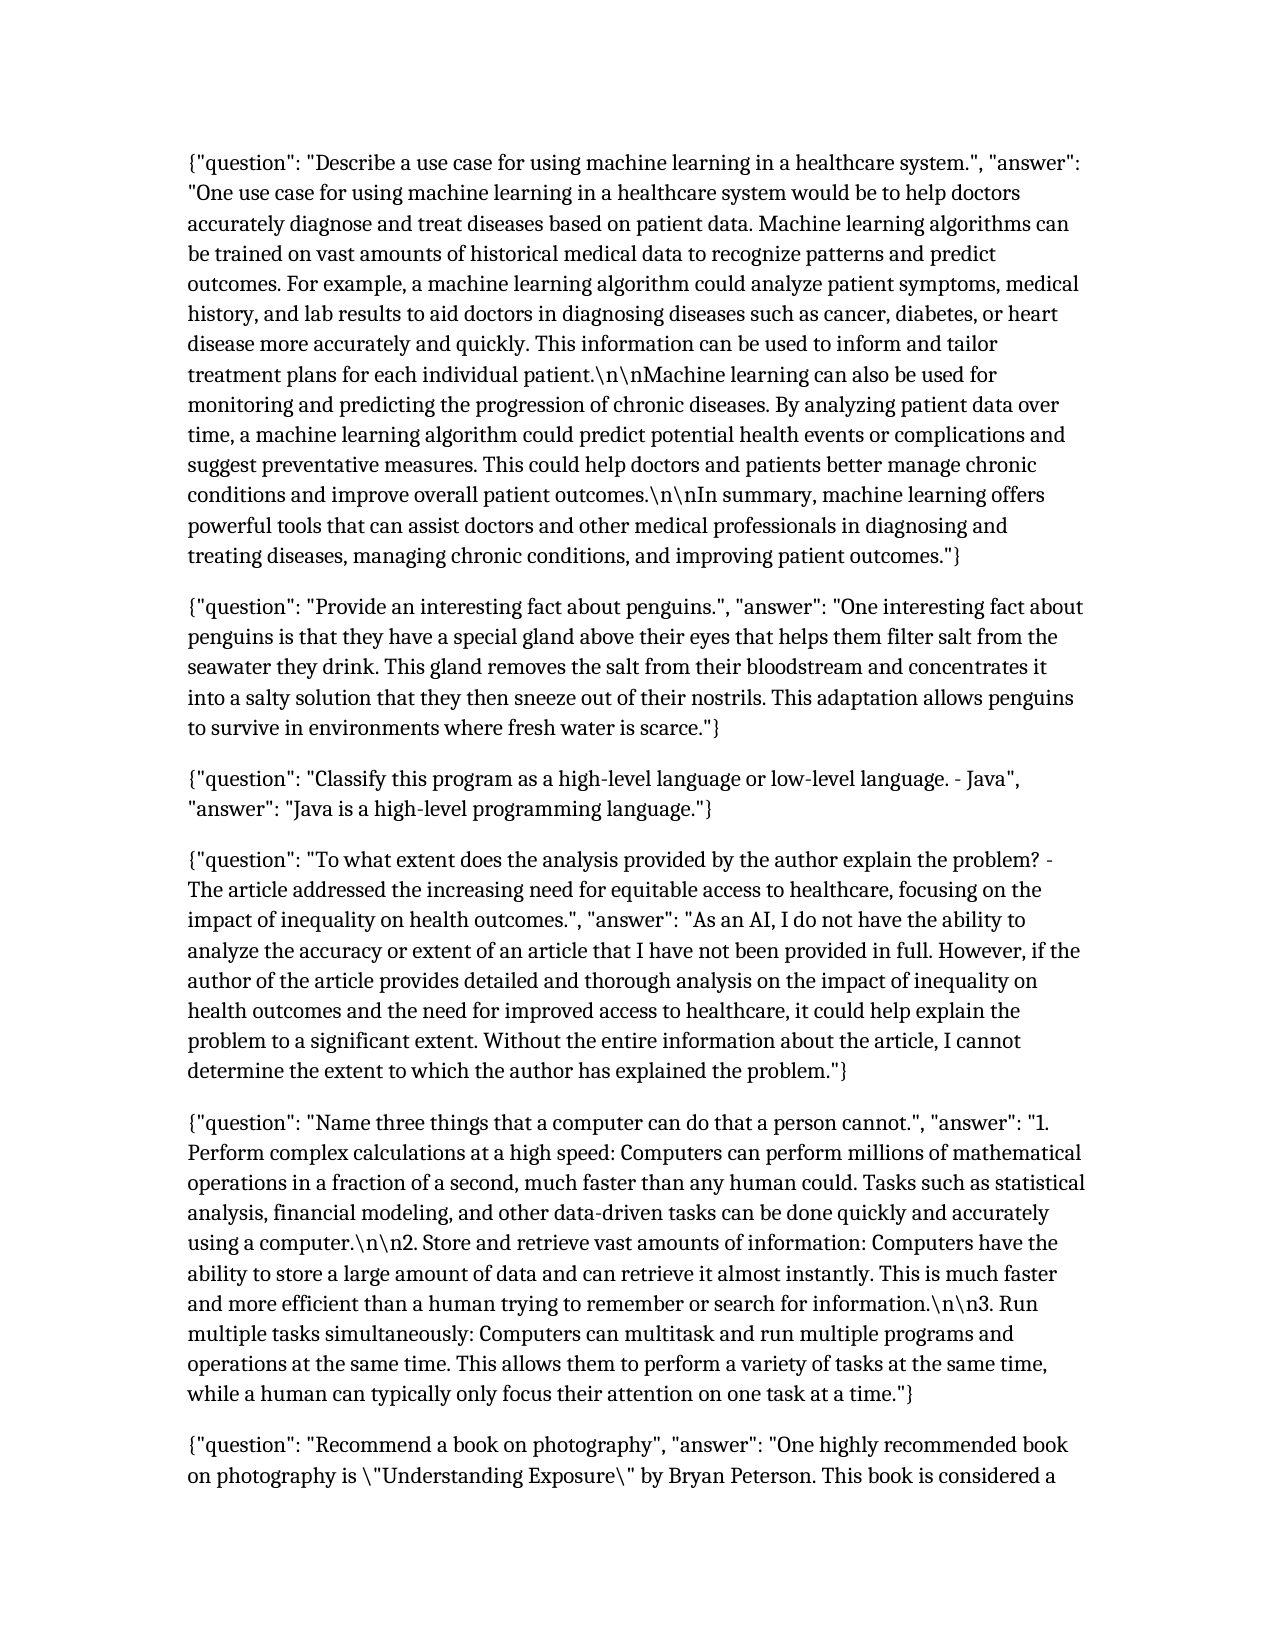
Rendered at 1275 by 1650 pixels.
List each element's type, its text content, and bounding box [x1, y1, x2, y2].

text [187, 1432, 1087, 1489]
text {"question": "Name three things that a computer can do that a person cannot.", "answer": "1. Perform complex calculations at a high speed: Computers can perform millions of mathematical operations in a fraction of a second, much faster than any human could. Tasks such as statistical analysis, financial modeling, and other data-driven tasks can be done quickly and accurately using a computer.\n\n2. Store and retrieve vast amounts of information: Computers have the ability to store a large amount of data and can retrieve it almost instantly. This is much faster and more efficient than a human trying to remember or search for information.\n\n3. Run multiple tasks simultaneously: Computers can multitask and run multiple programs and operations at the same time. This allows them to perform a variety of tasks at the same time, while a human can typically only focus their attention on one task at a time."} [187, 1109, 1087, 1408]
text {"question": "Provide an interesting fact about penguins.", "answer": "One interesting fact about penguins is that they have a special gland above their eyes that helps them filter salt from the seawater they drink. This gland removes the salt from their bloodstream and concentrates it into a salty solution that they then sneeze out of their nostrils. This adaptation allows penguins to survive in environments where fresh water is scarce."} [187, 594, 1087, 741]
text {"question": "Classify this program as a high-level language or low-level language. - Java", "answer": "Java is a high-level programming language."} [187, 766, 1087, 822]
text {"question": "Describe a use case for using machine learning in a healthcare system.", "answer": "One use case for using machine learning in a healthcare system would be to help doctors accurately diagnose and treat diseases based on patient data. Machine learning algorithms can be trained on vast amounts of historical medical data to recognize patterns and predict outcomes. For example, a machine learning algorithm could analyze patient symptoms, medical history, and lab results to aid doctors in diagnosing diseases such as cancer, diabetes, or heart disease more accurately and quickly. This information can be used to inform and tailor treatment plans for each individual patient.\n\nMachine learning can also be used for monitoring and predicting the progression of chronic diseases. By analyzing patient data over time, a machine learning algorithm could predict potential health events or complications and suggest preventative measures. This could help doctors and patients better manage chronic conditions and improve overall patient outcomes.\n\nIn summary, machine learning offers powerful tools that can assist doctors and other medical professionals in diagnosing and treating diseases, managing chronic conditions, and improving patient outcomes."} [187, 150, 1087, 569]
text {"question": "To what extent does the analysis provided by the author explain the problem? - The article addressed the increasing need for equitable access to healthcare, focusing on the impact of inequality on health outcomes.", "answer": "As an AI, I do not have the ability to analyze the accuracy or extent of an article that I have not been provided in full. However, if the author of the article provides detailed and thorough analysis on the impact of inequality on health outcomes and the need for improved access to healthcare, it could help explain the problem to a significant extent. Without the entire information about the article, I cannot determine the extent to which the author has explained the problem."} [187, 847, 1087, 1085]
